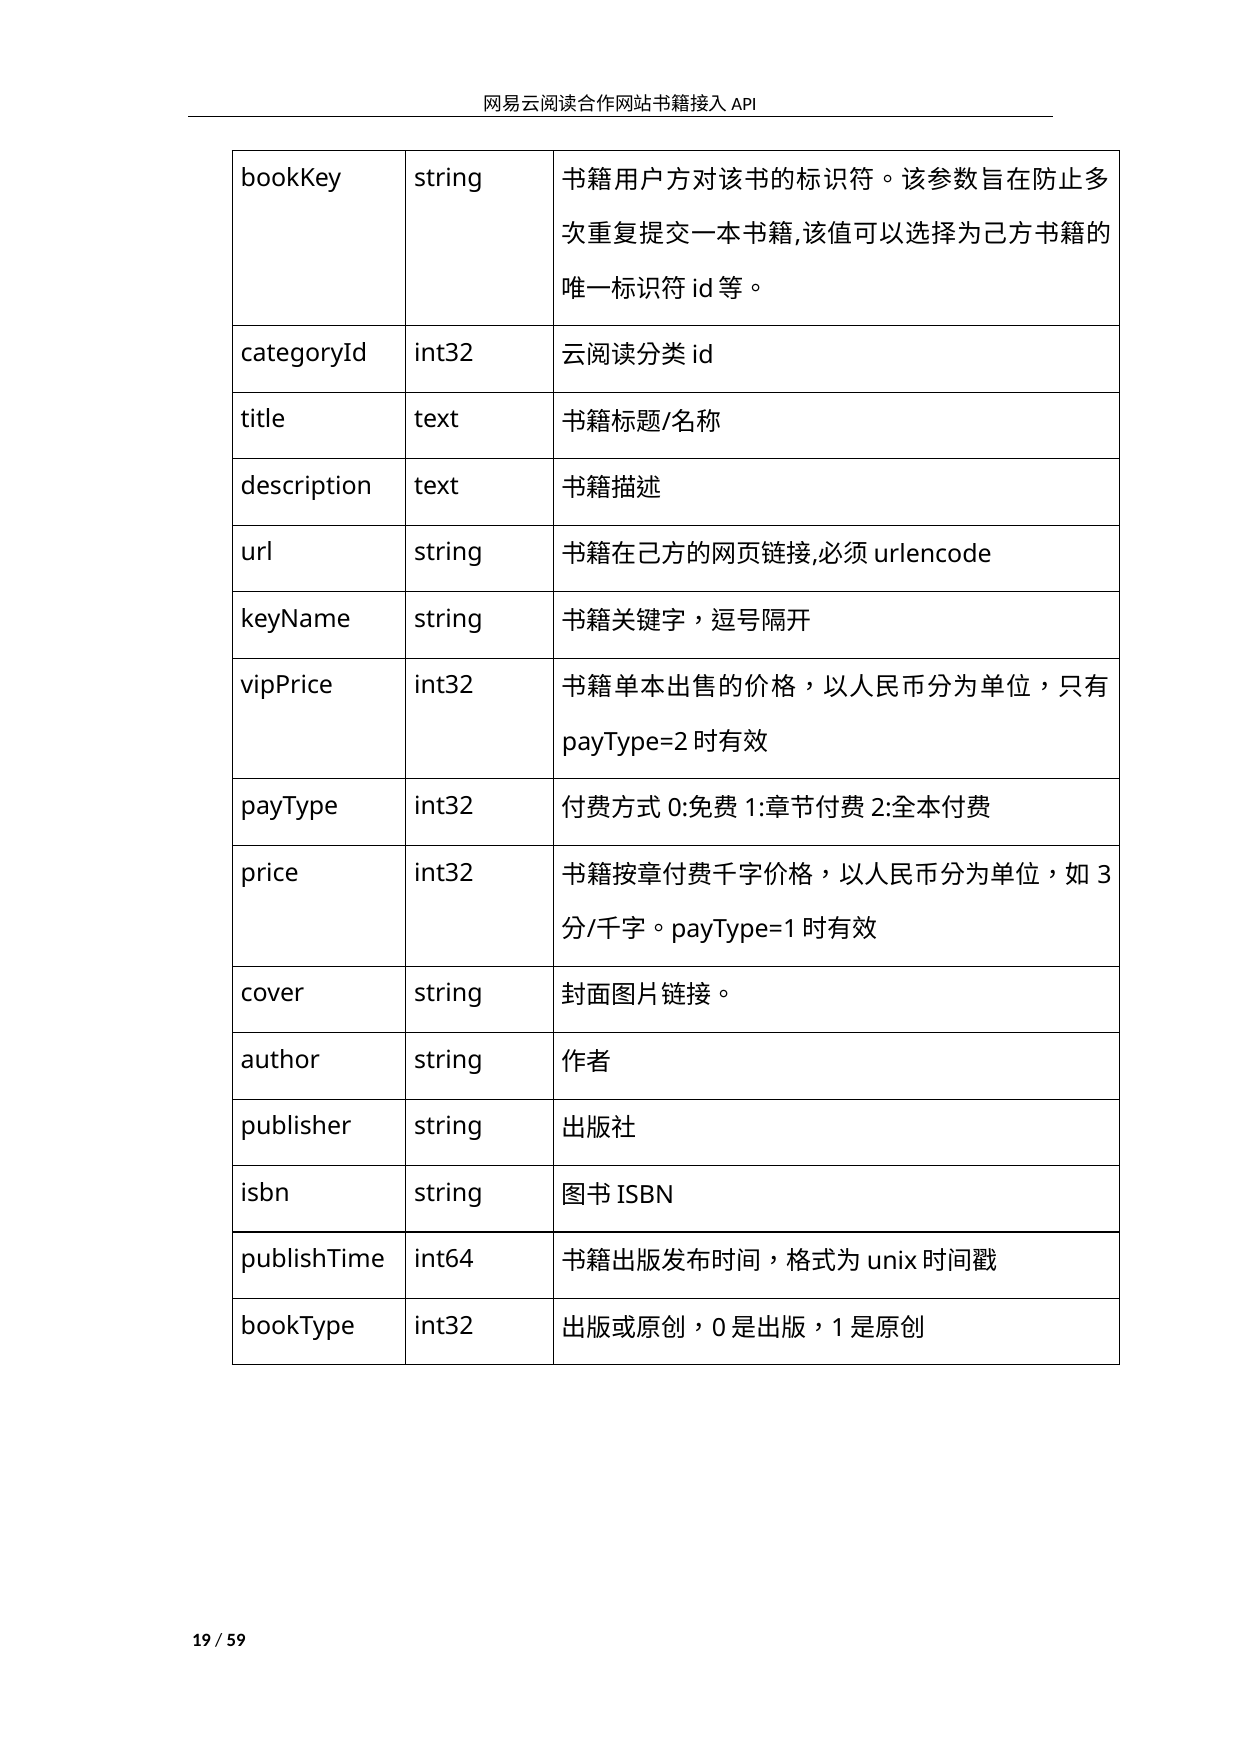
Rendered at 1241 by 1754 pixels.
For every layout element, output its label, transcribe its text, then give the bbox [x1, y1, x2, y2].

table_cell 书籍在己方的网页链接,必须urlencode [554, 526, 1119, 591]
table_cell categoryId [233, 326, 405, 392]
table_cell 书籍出版发布时间，格式为unix时间戳 [554, 1233, 1119, 1298]
table_cell int32 [406, 846, 553, 966]
table_cell 书籍用户方对该书的标识符。该参数旨在防止多次重复提交一本书籍,该值可以选择为己方书籍的唯一标识符id等。 [554, 151, 1119, 325]
table_cell payType [233, 779, 405, 845]
table_cell price [233, 846, 405, 966]
table_cell description [233, 459, 405, 524]
table_cell url [233, 526, 405, 591]
table_cell 书籍标题/名称 [554, 393, 1119, 458]
table_cell isbn [233, 1166, 405, 1231]
table_cell string [406, 592, 553, 657]
table_cell bookKey [233, 151, 405, 325]
table_cell int32 [406, 779, 553, 845]
table_cell 书籍按章付费千字价格，以人民币分为单位，如 3 分/千字。payType=1时有效 [554, 846, 1119, 966]
table_cell keyName [233, 592, 405, 657]
table_cell 付费方式 0:免费 1:章节付费 2:全本付费 [554, 779, 1119, 845]
table_cell cover [233, 967, 405, 1032]
table_cell vipPrice [233, 659, 405, 778]
table_cell 封面图片链接。 [554, 967, 1119, 1032]
table_cell publishTime [233, 1233, 405, 1298]
table_cell 云阅读分类id [554, 326, 1119, 392]
table_cell 书籍关键字，逗号隔开 [554, 592, 1119, 657]
table_cell author [233, 1033, 405, 1098]
table_cell int32 [406, 1299, 553, 1364]
table_cell string [406, 967, 553, 1032]
table_cell publisher [233, 1100, 405, 1165]
table_cell int32 [406, 659, 553, 778]
table_cell string [406, 526, 553, 591]
table_cell string [406, 151, 553, 325]
table_cell 书籍单本出售的价格，以人民币分为单位，只有payType=2时有效 [554, 659, 1119, 778]
table_cell 出版社 [554, 1100, 1119, 1165]
table_cell int32 [406, 326, 553, 392]
table_cell string [406, 1033, 553, 1098]
table_cell 出版或原创，0是出版，1是原创 [554, 1299, 1119, 1364]
table_cell title [233, 393, 405, 458]
table_cell string [406, 1166, 553, 1231]
table_cell bookType [233, 1299, 405, 1364]
table_cell text [406, 459, 553, 524]
table_cell text [406, 393, 553, 458]
table_cell 书籍描述 [554, 459, 1119, 524]
table_cell 图书ISBN [554, 1166, 1119, 1231]
table_cell int64 [406, 1233, 553, 1298]
table_cell string [406, 1100, 553, 1165]
table_cell 作者 [554, 1033, 1119, 1098]
